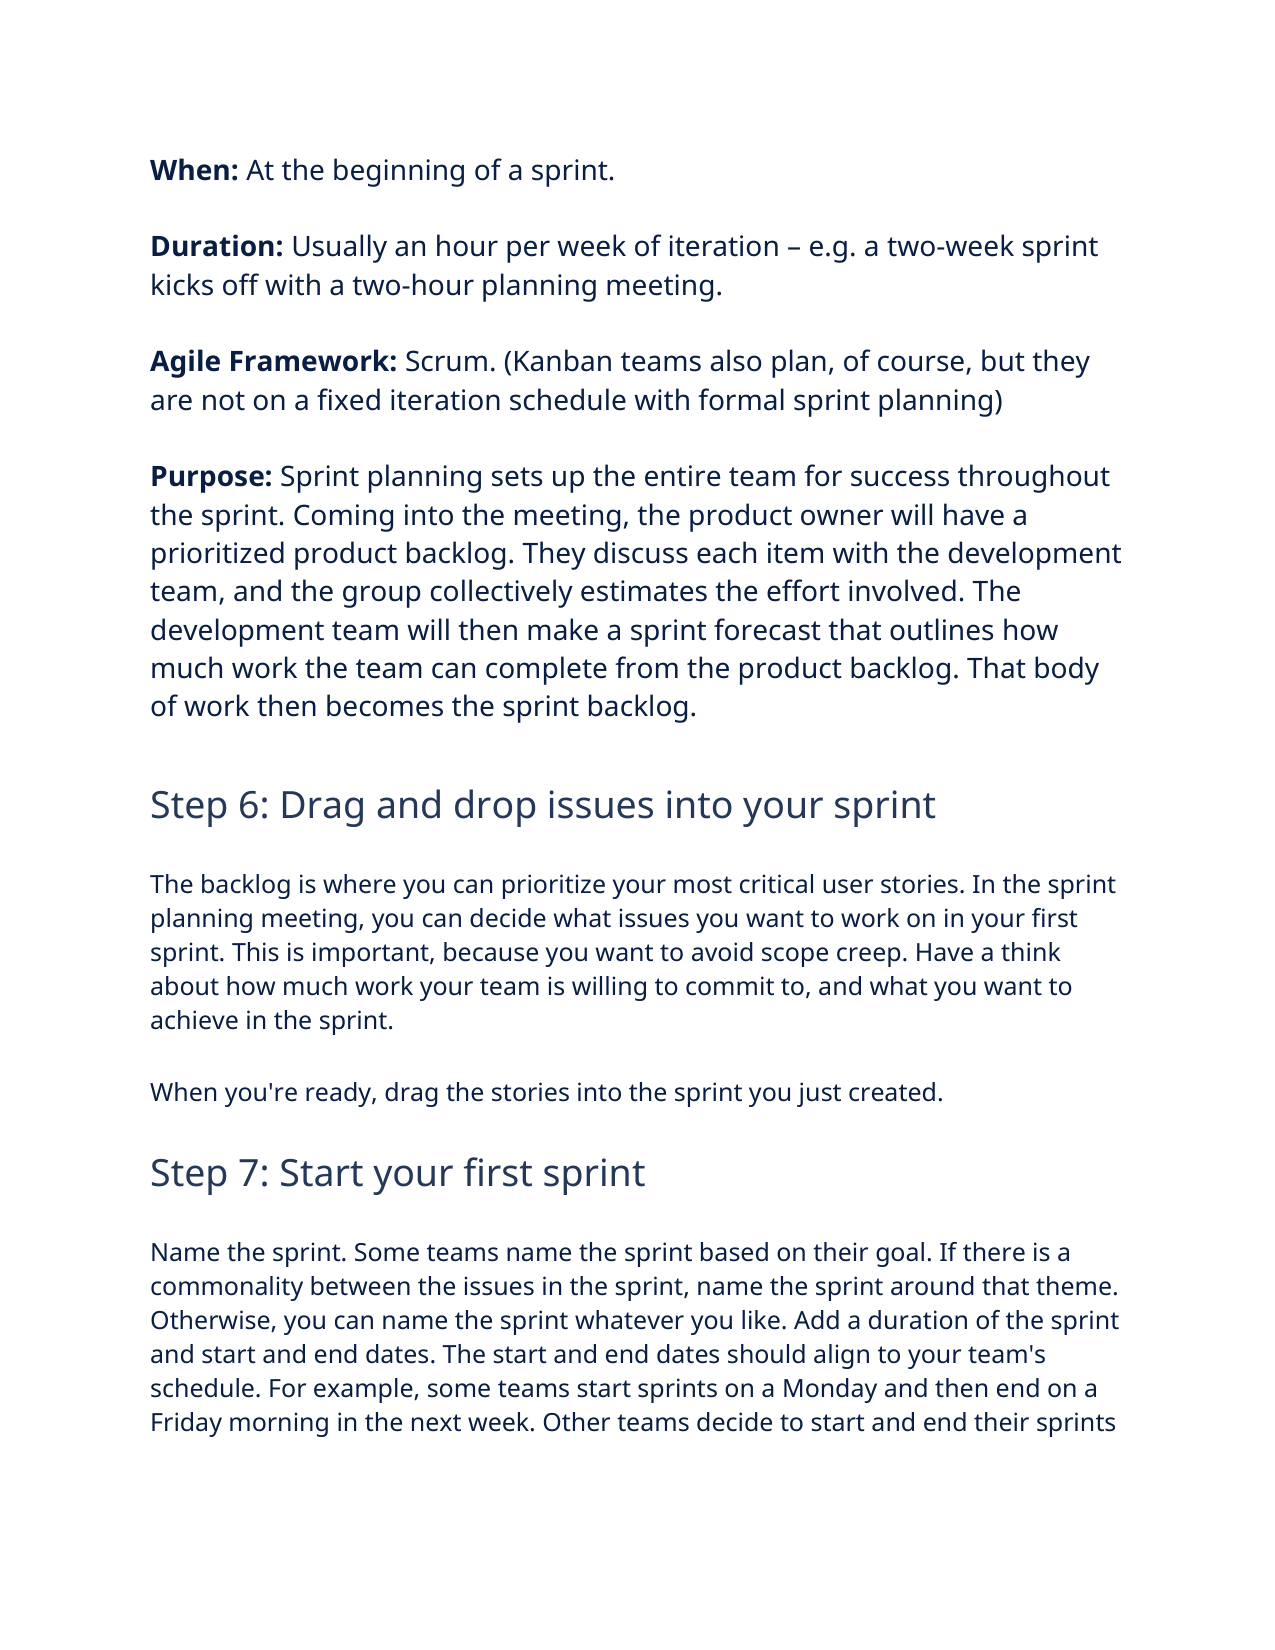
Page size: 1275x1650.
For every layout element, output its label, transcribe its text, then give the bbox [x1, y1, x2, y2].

text Step 7: Start your first sprint [150, 1146, 1125, 1197]
text When you're ready, drag the stories into the sprint you just created. [150, 1074, 1125, 1108]
text The backlog is where you can prioritize your most critical user stories. In the sprint planning meeting, you can decide what issues you want to work on in your first sprint. This is important, because you want to avoid scope creep. Have a think about how much work your team is willing to commit to, and what you want to achieve in the sprint. [150, 867, 1125, 1037]
text When: At the beginning of a sprint. [150, 150, 1125, 188]
text Agile Framework: Scrum. (Kanban teams also plan, of course, but they are not on a fixed iteration schedule with formal sprint planning) [150, 342, 1125, 418]
text Duration: Usually an hour per week of iteration – e.g. a two-week sprint kicks off with a two-hour planning meeting. [150, 227, 1125, 303]
text Step 6: Drag and drop issues into your sprint [150, 778, 1125, 829]
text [150, 1234, 1125, 1439]
text Purpose: Sprint planning sets up the entire team for success throughout the sprint. Coming into the meeting, the product owner will have a prioritized product backlog. They discuss each item with the development team, and the group collectively estimates the effort involved. The development team will then make a sprint forecast that outlines how much work the team can complete from the product backlog. That body of work then becomes the sprint backlog. [150, 457, 1125, 725]
